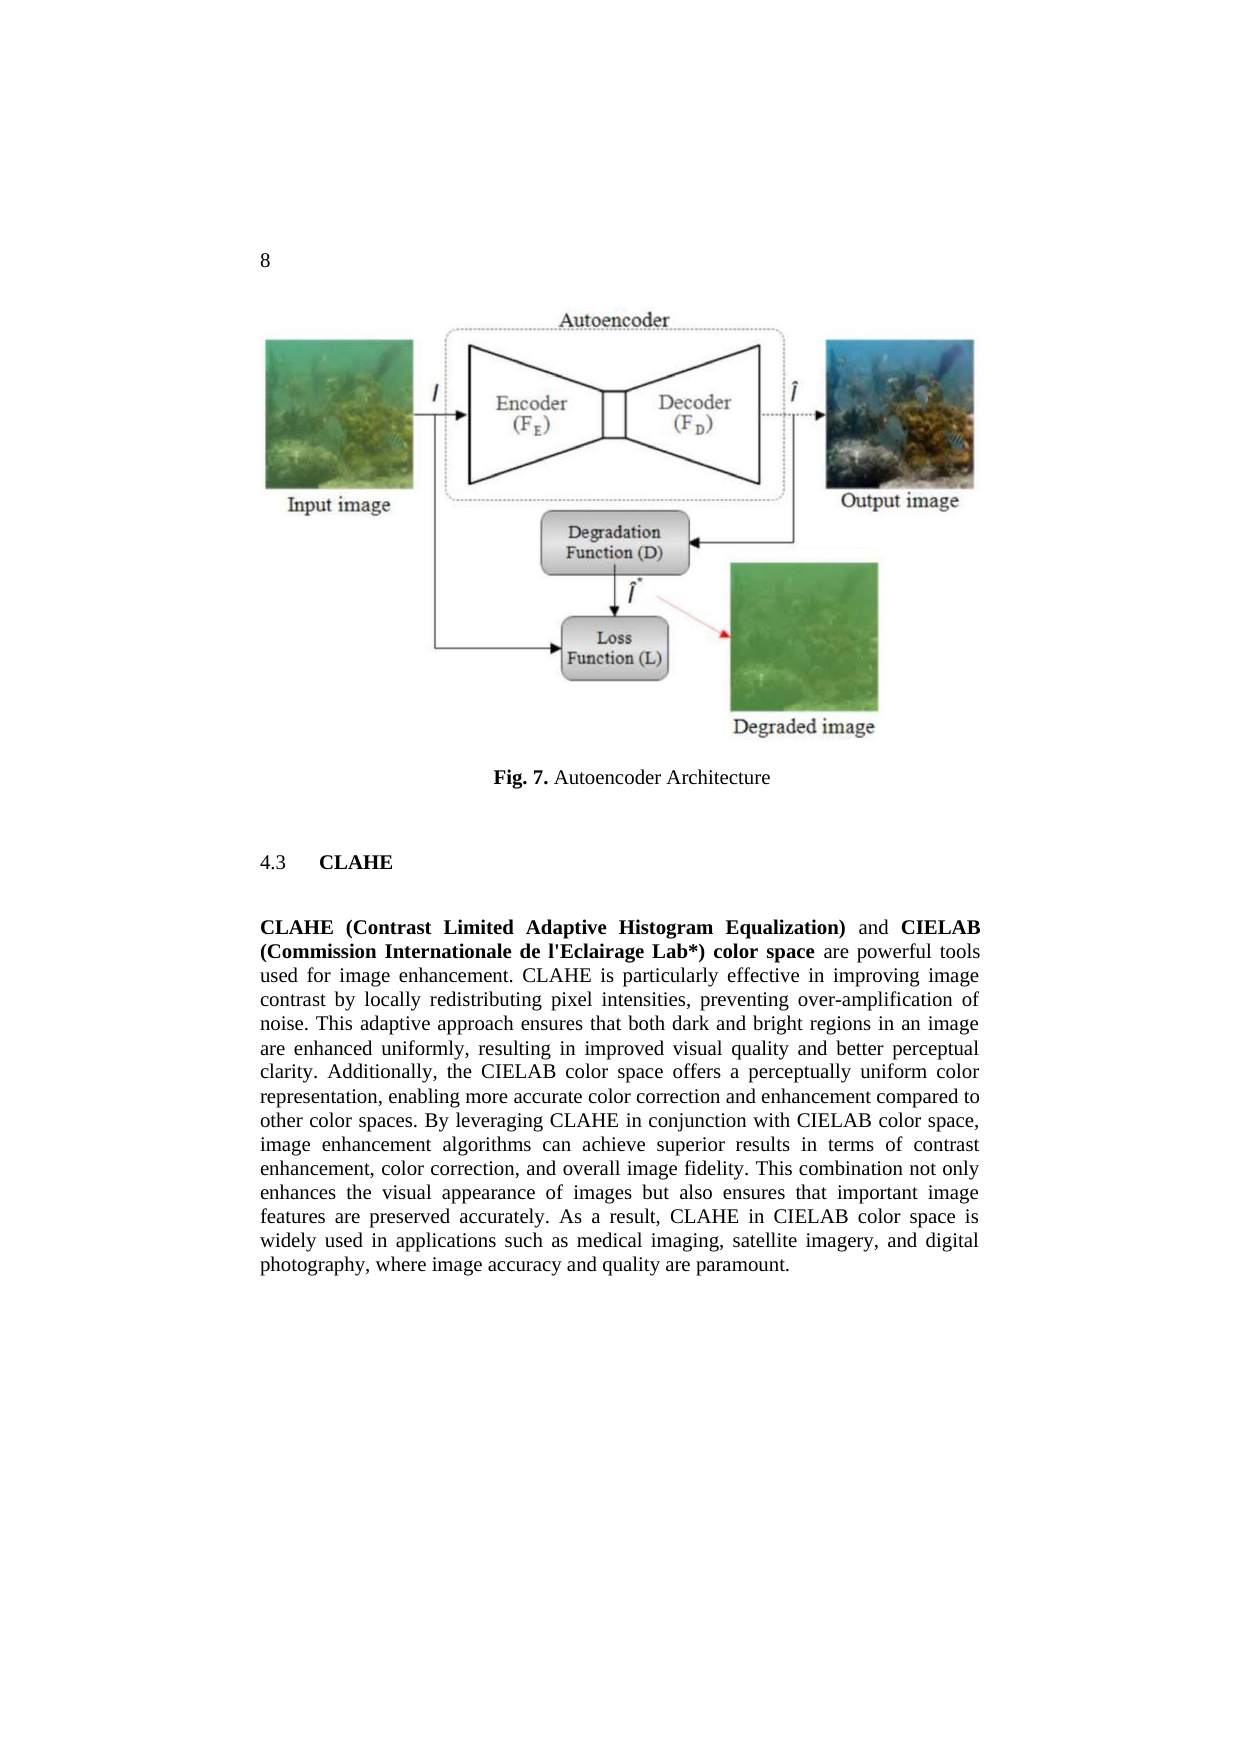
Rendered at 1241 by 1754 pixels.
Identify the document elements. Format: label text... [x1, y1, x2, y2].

picture [259, 307, 981, 741]
text Fig. 7. Autoencoder Architecture [260, 765, 980, 789]
list CLAHE [260, 850, 980, 874]
text CLAHE (Contrast Limited Adaptive Histogram Equalization) and CIELAB (Commission Internationale de l'Eclairage Lab*) color space are powerful tools used for image enhancement. CLAHE is particularly effective in improving image contrast by locally redistributing pixel intensities, preventing over-amplification of noise. This adaptive approach ensures that both dark and bright regions in an image are enhanced uniformly, resulting in improved visual quality and better perceptual clarity. Additionally, the CIELAB color space offers a perceptually uniform color representation, enabling more accurate color correction and enhancement compared to other color spaces. By leveraging CLAHE in conjunction with CIELAB color space, image enhancement algorithms can achieve superior results in terms of contrast enhancement, color correction, and overall image fidelity. This combination not only enhances the visual appearance of images but also ensures that important image features are preserved accurately. As a result, CLAHE in CIELAB color space is widely used in applications such as medical imaging, satellite imagery, and digital photography, where image accuracy and quality are paramount. [260, 915, 980, 1276]
